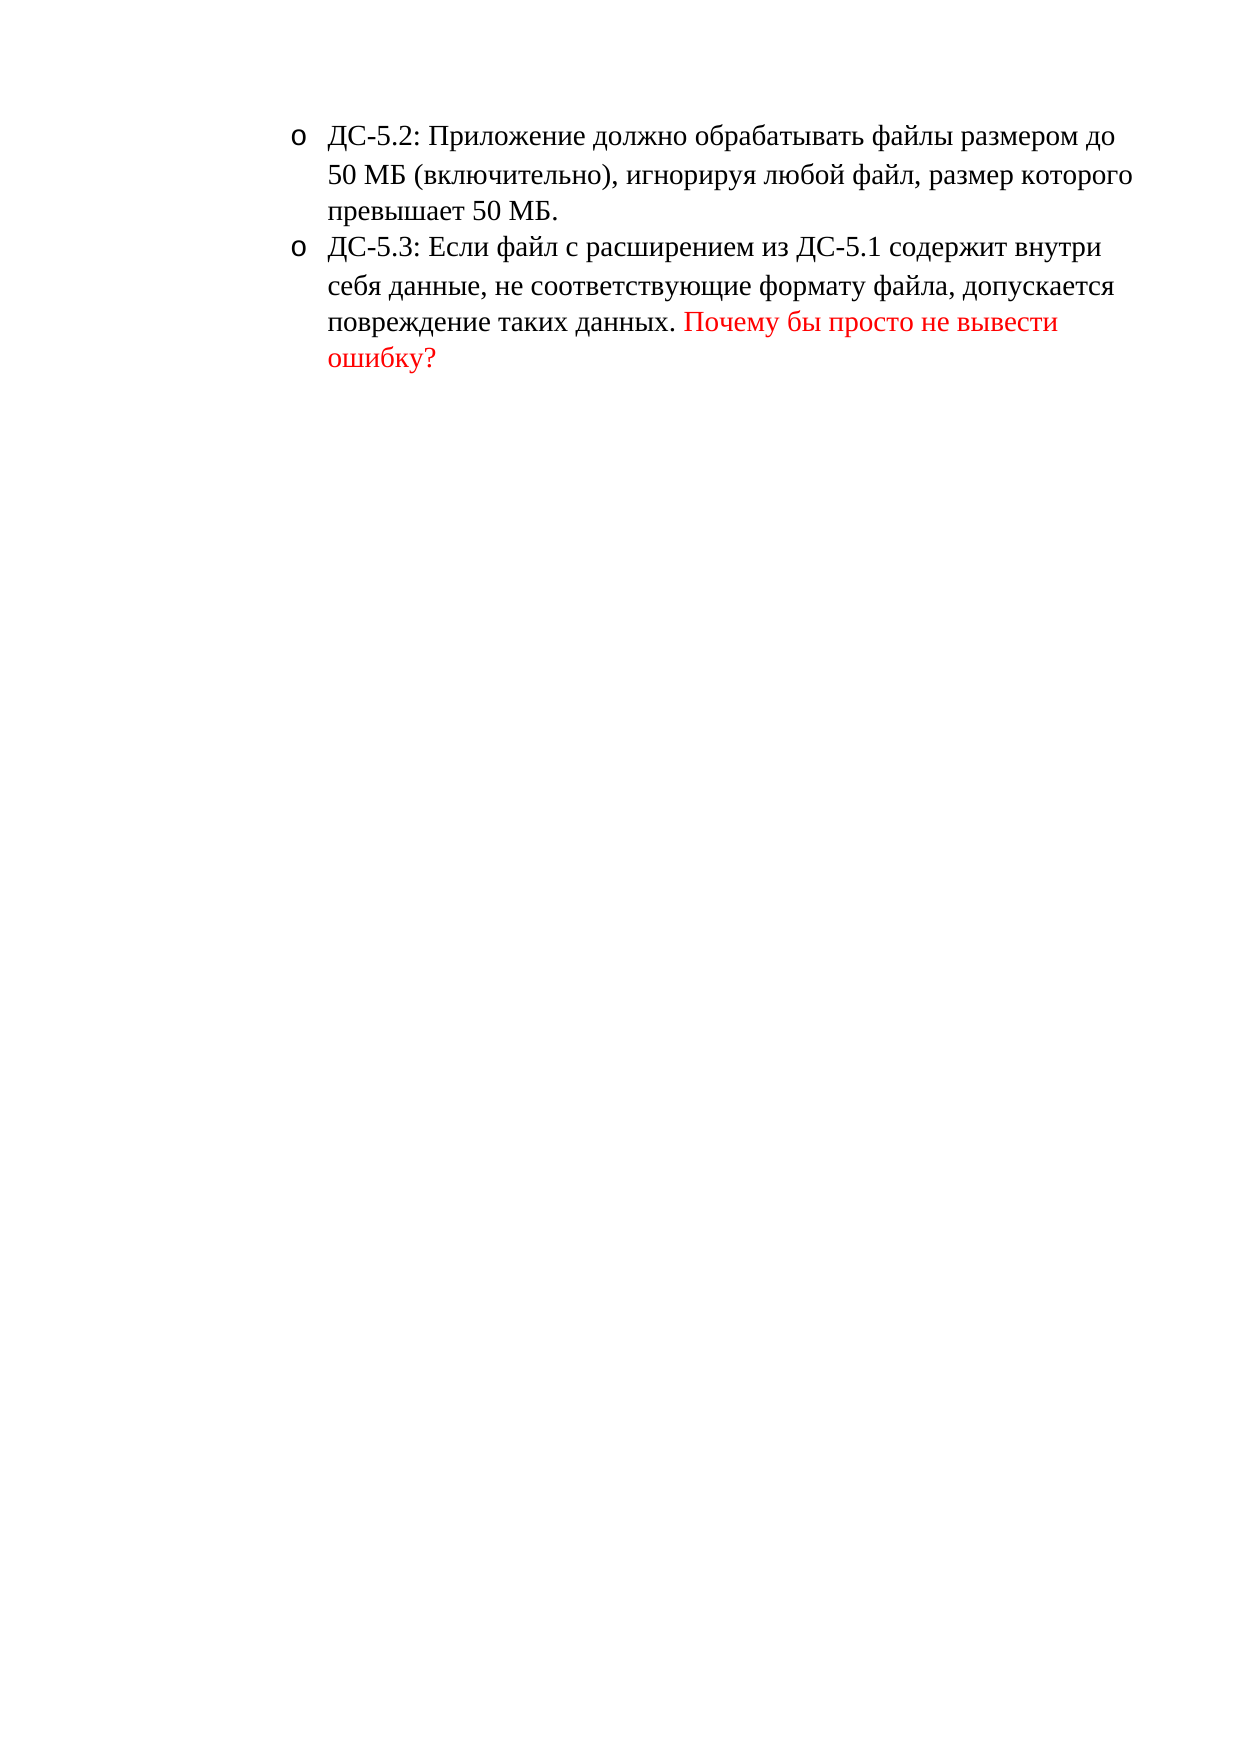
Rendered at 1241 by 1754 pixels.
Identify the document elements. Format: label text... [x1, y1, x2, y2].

list ДС-5.3: Если файл с расширением из ДС-5.1 содержит внутри себя данные, не соответствующие формату файла, допускается повреждение таких данных. Почему бы просто не вывести ошибку? [290, 229, 1152, 373]
list ДС-5.2: Приложение должно обрабатывать файлы размером до 50 МБ (включительно), игнорируя любой файл, размер которого превышает 50 МБ. [290, 118, 1152, 226]
